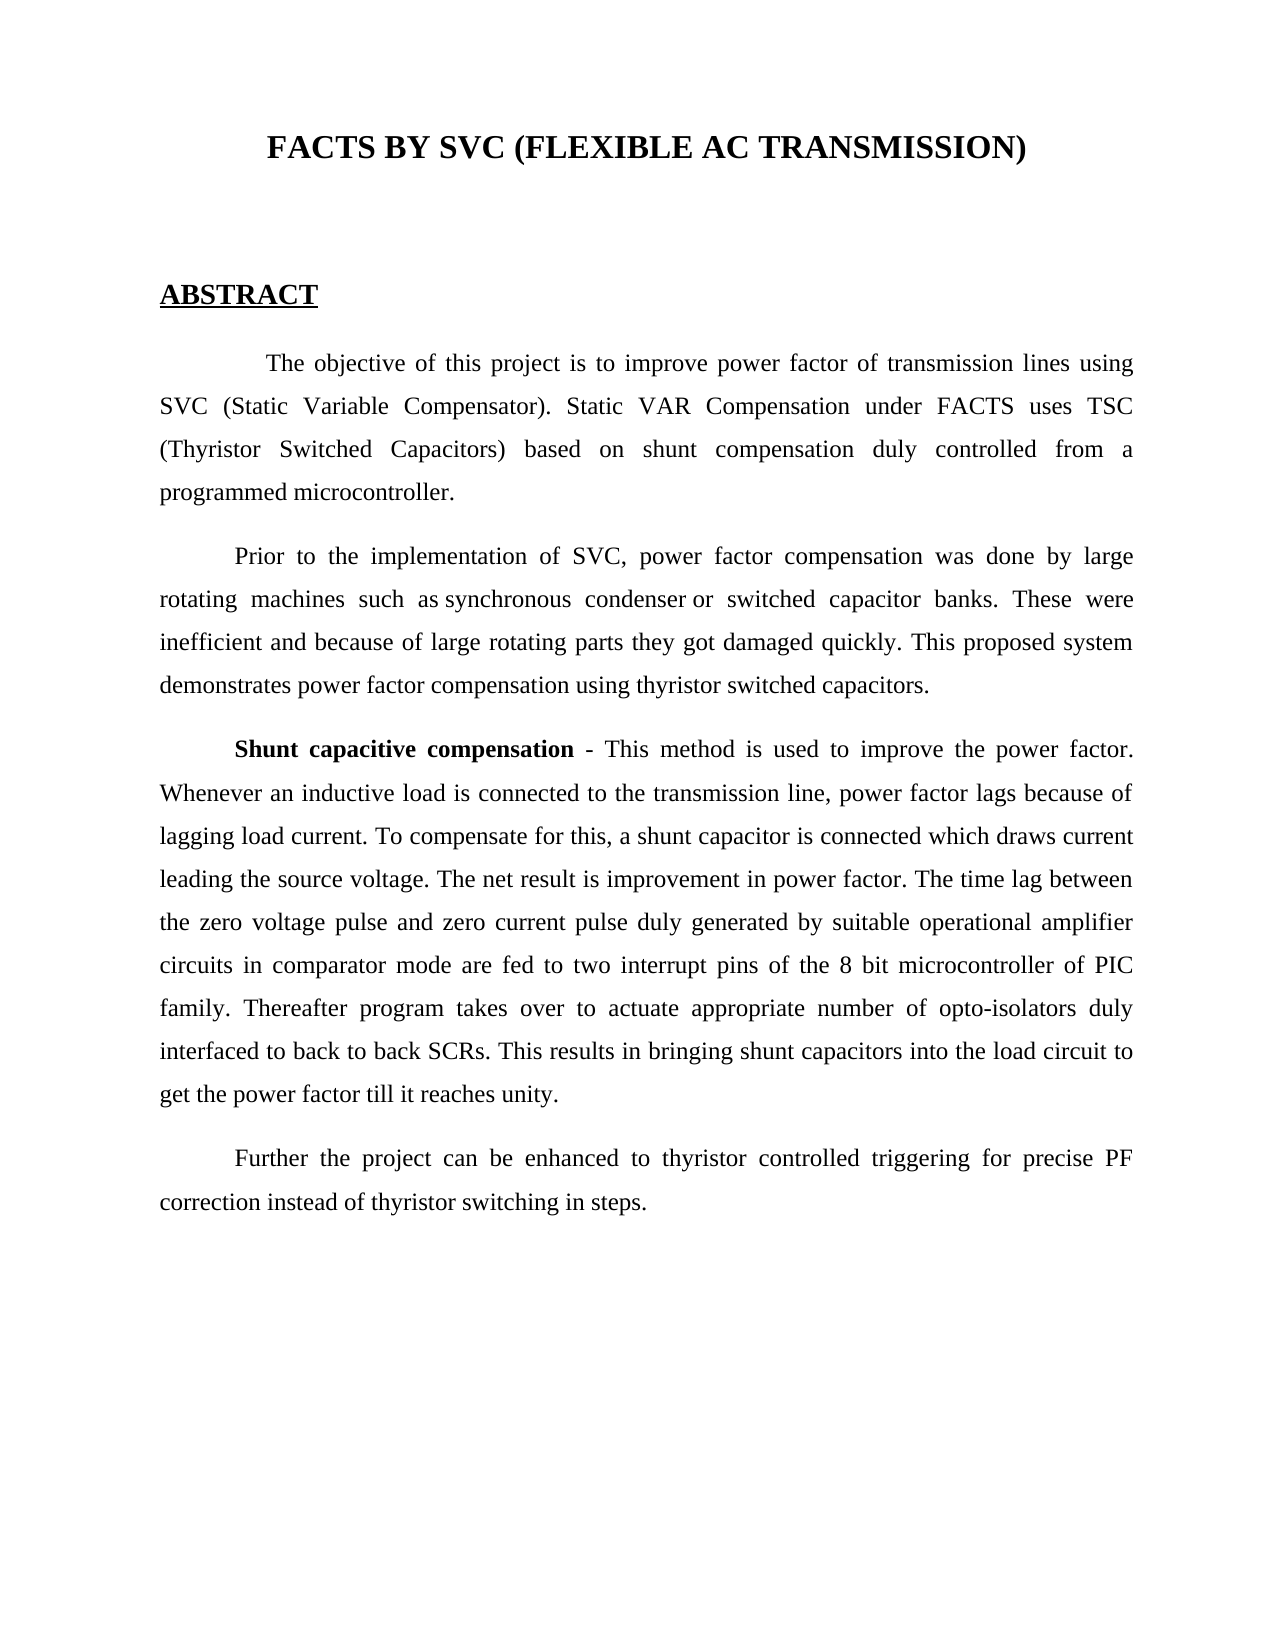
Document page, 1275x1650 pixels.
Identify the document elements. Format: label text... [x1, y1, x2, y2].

text FACTS BY SVC (FLEXIBLE AC TRANSMISSION) [159, 127, 1134, 166]
text Prior to the implementation of SVC, power factor compensation was done by large rotating machines such as synchronous condenser or switched capacitor banks. These were inefficient and because of large rotating parts they got damaged quickly. This proposed system demonstrates power factor compensation using thyristor switched capacitors. [159, 656, 1134, 699]
text Prior to the implementation of SVC, power factor compensation was done by large rotating machines such as synchronous condenser or switched capacitor banks. These were inefficient and because of large rotating parts they got damaged quickly. This proposed system demonstrates power factor compensation using thyristor switched capacitors. [159, 541, 1134, 628]
text The objective of this project is to improve power factor of transmission lines using SVC (Static Variable Compensator). Static VAR Compensation under FACTS uses TSC (Thyristor Switched Capacitors) based on shunt compensation duly controlled from a programmed microcontroller. [159, 348, 1134, 506]
text Shunt capacitive compensation - This method is used to improve the power factor. Whenever an inductive load is connected to the transmission line, power factor lags because of lagging load current. To compensate for this, a shunt capacitor is connected which draws current leading the source voltage. The net result is improvement in power factor. The time lag between the zero voltage pulse and zero current pulse duly generated by suitable operational amplifier circuits in comparator mode are fed to two interrupt pins of the 8 bit microcontroller of PIC family. Thereafter program takes over to actuate appropriate number of opto-isolators duly interfaced to back to back SCRs. This results in bringing shunt capacitors into the load circuit to get the power factor till it reaches unity. [159, 734, 1134, 1108]
text Further the project can be enhanced to thyristor controlled triggering for precise PF correction instead of thyristor switching in steps. [159, 1143, 1134, 1215]
text ABSTRACT [159, 277, 1134, 310]
